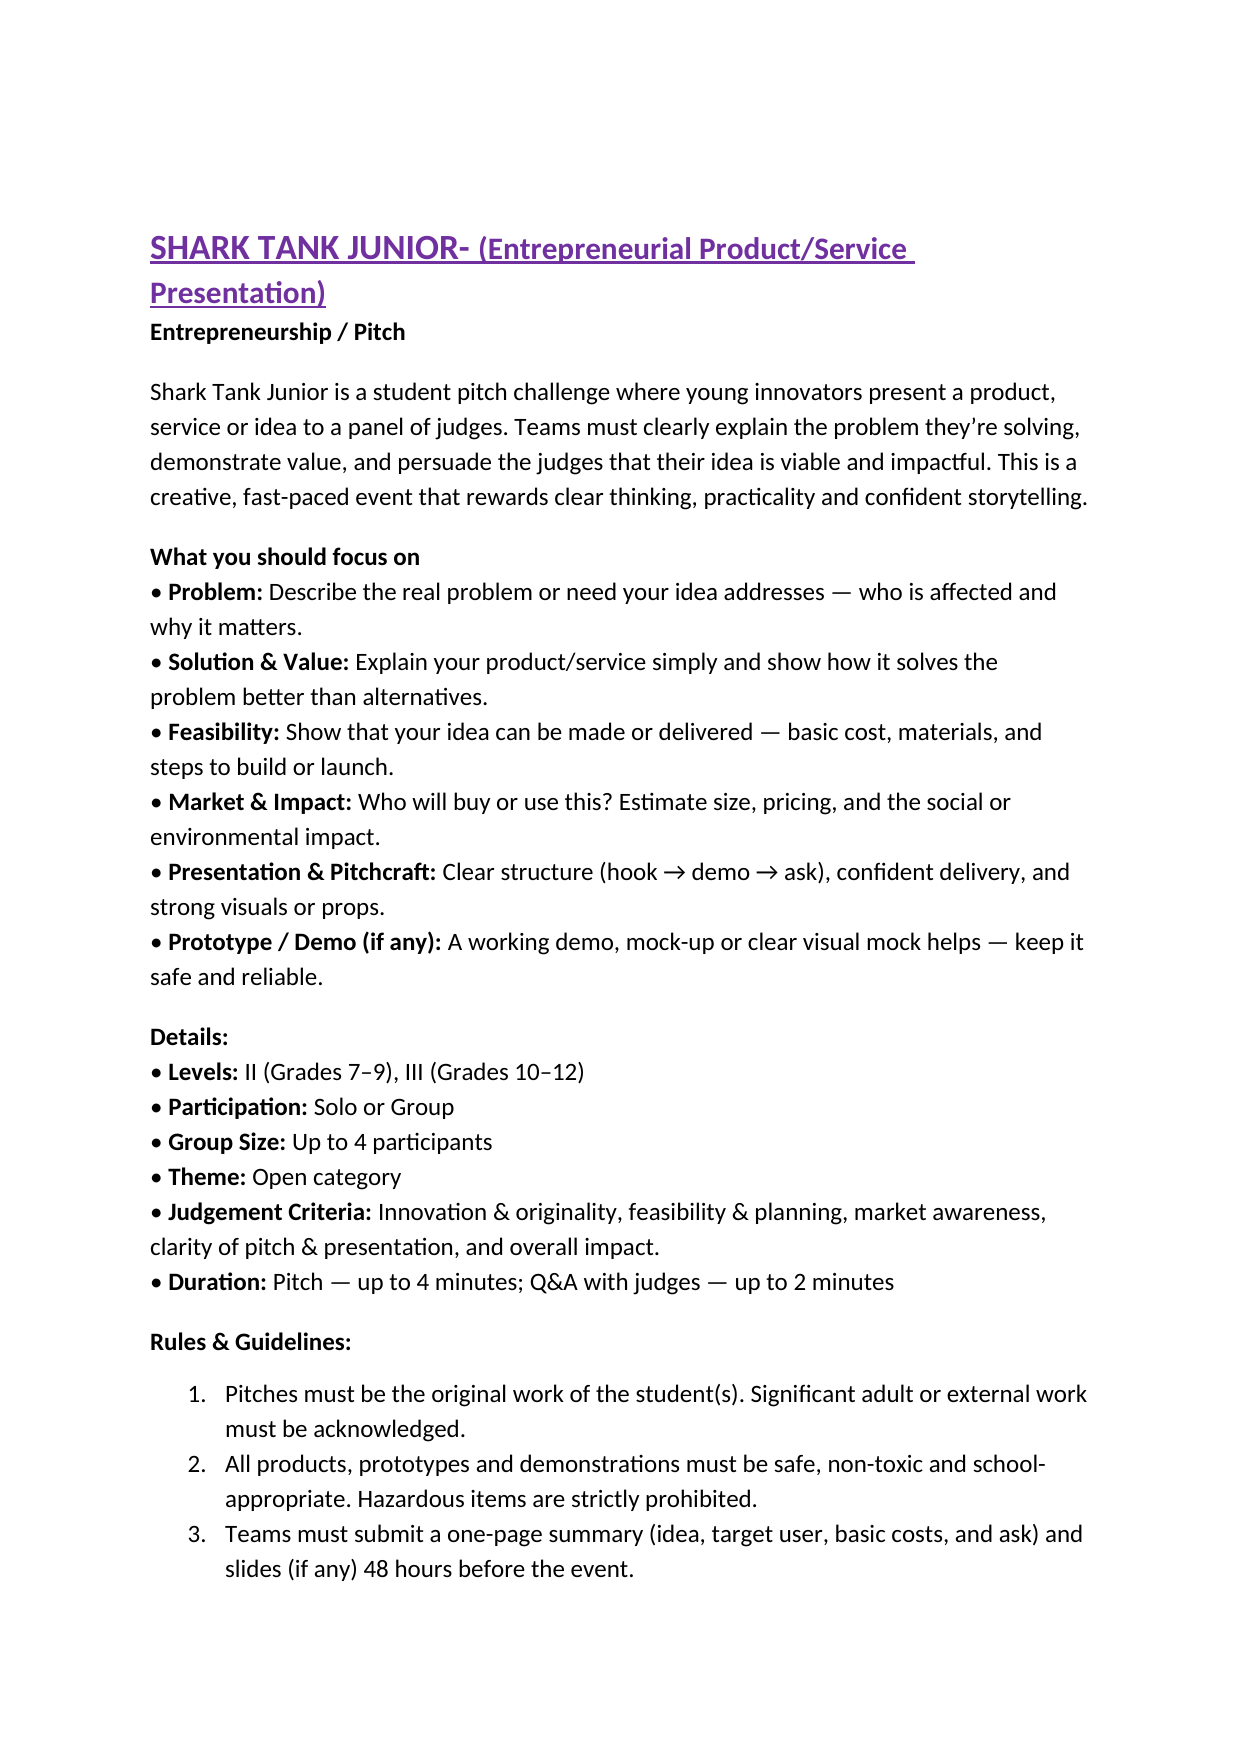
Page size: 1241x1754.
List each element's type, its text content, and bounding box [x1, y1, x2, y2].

list Pitches must be the original work of the student(s). Significant adult or external work must be acknowledged. [187, 1378, 1090, 1443]
list All products, prototypes and demonstrations must be safe, non-toxic and school-appropriate. Hazardous items are strictly prohibited. [187, 1448, 1090, 1513]
text Rules & Guidelines: [150, 1326, 1090, 1357]
list Teams must submit a one-page summary (idea, target user, basic costs, and ask) and slides (if any) 48 hours before the event. [187, 1518, 1090, 1583]
text SHARK TANK JUNIOR- (Entrepreneurial Product/Service Presentation) Entrepreneurship / Pitch [150, 225, 1090, 347]
text Details: • Levels: II (Grades 7–9), III (Grades 10–12) • Participation: Solo or Group • Group Size: Up to 4 participants • Theme: Open category • Judgement Criteria: Innovation & originality, feasibility & planning, market awareness, clarity of pitch & presentation, and overall impact. • Duration: Pitch — up to 4 minutes; Q&A with judges — up to 2 minutes [150, 1021, 1090, 1297]
text Shark Tank Junior is a student pitch challenge where young innovators present a product, service or idea to a panel of judges. Teams must clearly explain the problem they’re solving, demonstrate value, and persuade the judges that their idea is viable and impactful. This is a creative, fast-paced event that rewards clear thinking, practicality and confident storytelling. [150, 376, 1090, 512]
text What you should focus on • Problem: Describe the real problem or need your idea addresses — who is affected and why it matters. • Solution & Value: Explain your product/service simply and show how it solves the problem better than alternatives. • Feasibility: Show that your idea can be made or delivered — basic cost, materials, and steps to build or launch. • Market & Impact: Who will buy or use this? Estimate size, pricing, and the social or environmental impact. • Presentation & Pitchcraft: Clear structure (hook → demo → ask), confident delivery, and strong visuals or props. • Prototype / Demo (if any): A working demo, mock-up or clear visual mock helps — keep it safe and reliable. [150, 541, 1090, 992]
